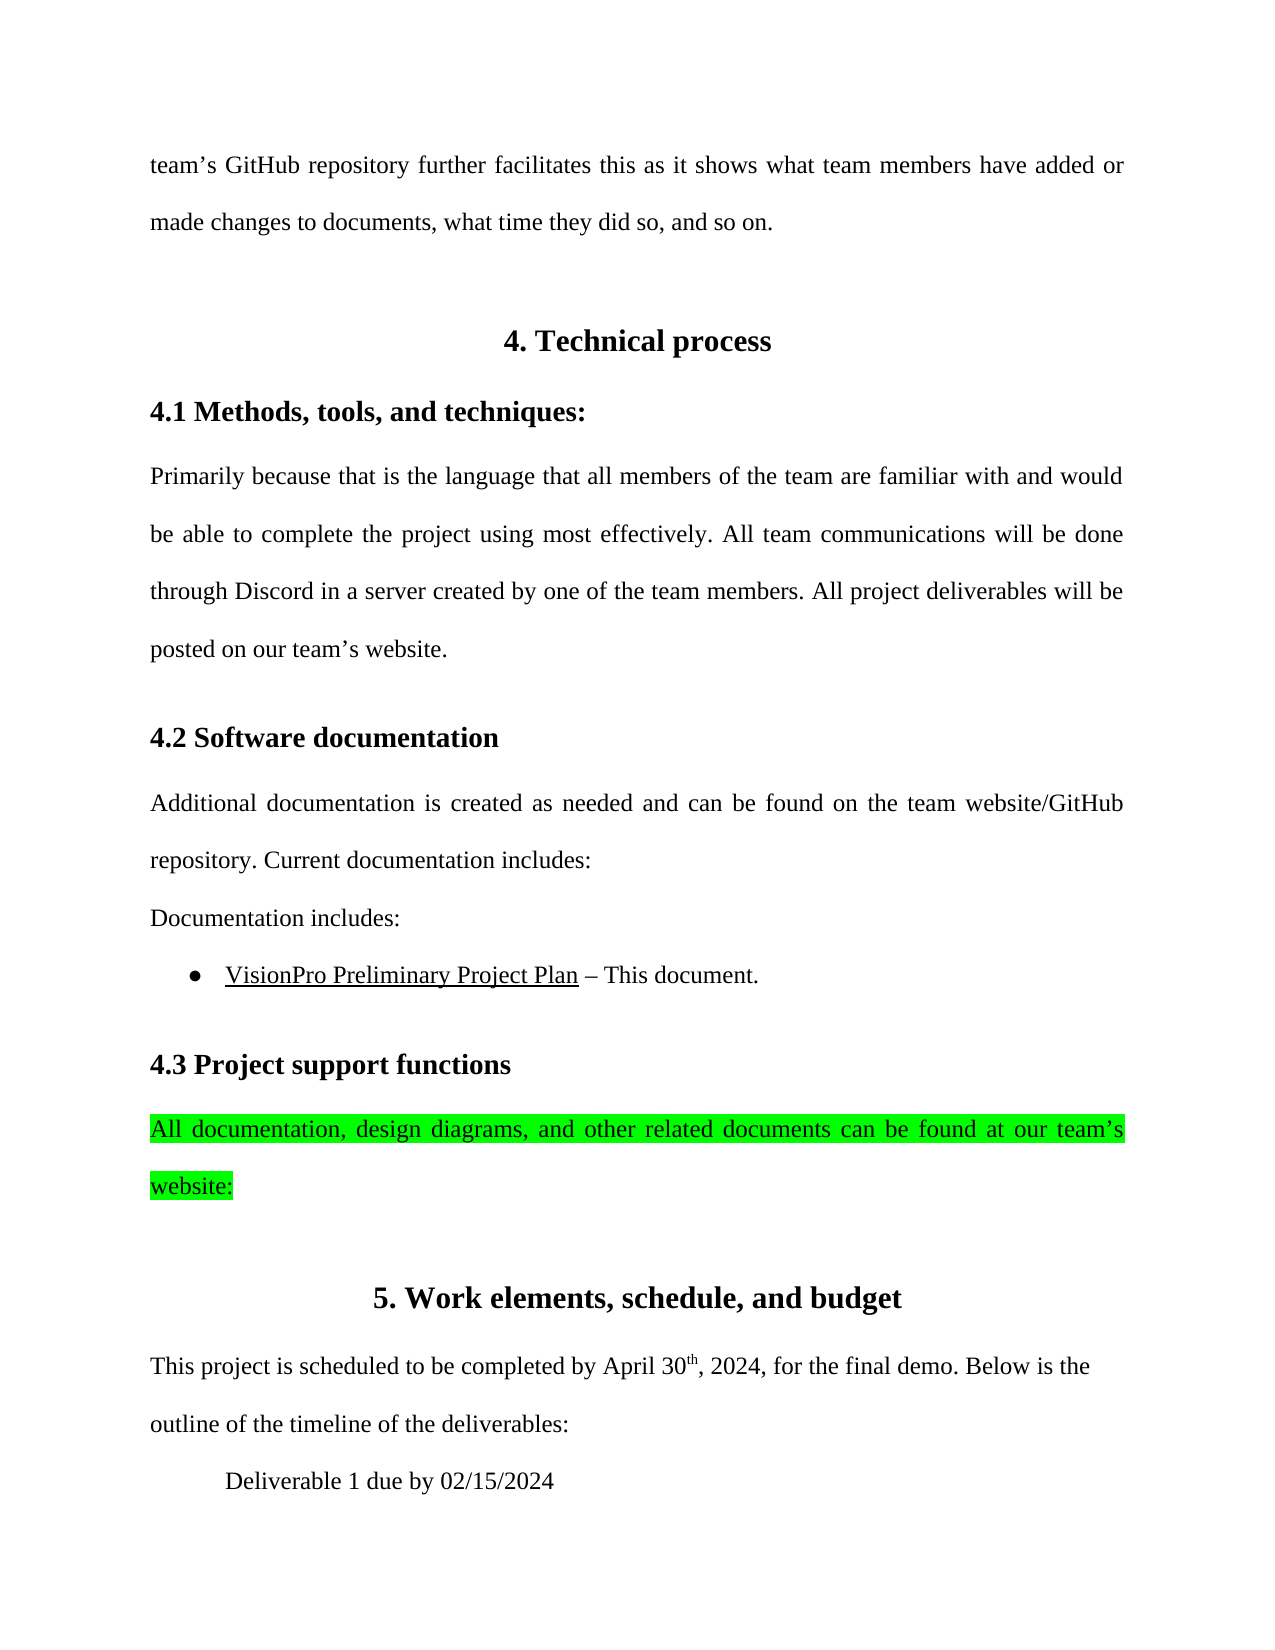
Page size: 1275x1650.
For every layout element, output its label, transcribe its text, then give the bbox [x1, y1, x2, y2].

list VisionPro Preliminary Project Plan – This document. [187, 960, 1125, 989]
text Deliverable 1 due by 02/15/2024 [150, 1466, 1125, 1495]
text 4. Technical process [150, 322, 1125, 358]
text 5. Work elements, schedule, and budget [150, 1279, 1125, 1315]
text 4.3 Project support functions [150, 1047, 1125, 1080]
text Documentation includes: [150, 903, 1125, 931]
text 4.1 Methods, tools, and techniques: [150, 394, 1125, 428]
text 4.2 Software documentation [150, 721, 1125, 754]
text This project is scheduled to be completed by April 30th, 2024, for the final demo. Below is the outline of the timeline of the deliverables: [150, 1351, 1125, 1437]
text Additional documentation is created as needed and can be found on the team website/GitHub repository. Current documentation includes: [150, 788, 1125, 874]
text Primarily because that is the language that all members of the team are familiar with and would be able to complete the project using most effectively. All team communications will be done through Discord in a server created by one of the team members. All project deliverables will be posted on our team’s website. [150, 461, 1125, 663]
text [150, 150, 1125, 236]
text All documentation, design diagrams, and other related documents can be found at our team’s website: [150, 1143, 1125, 1253]
